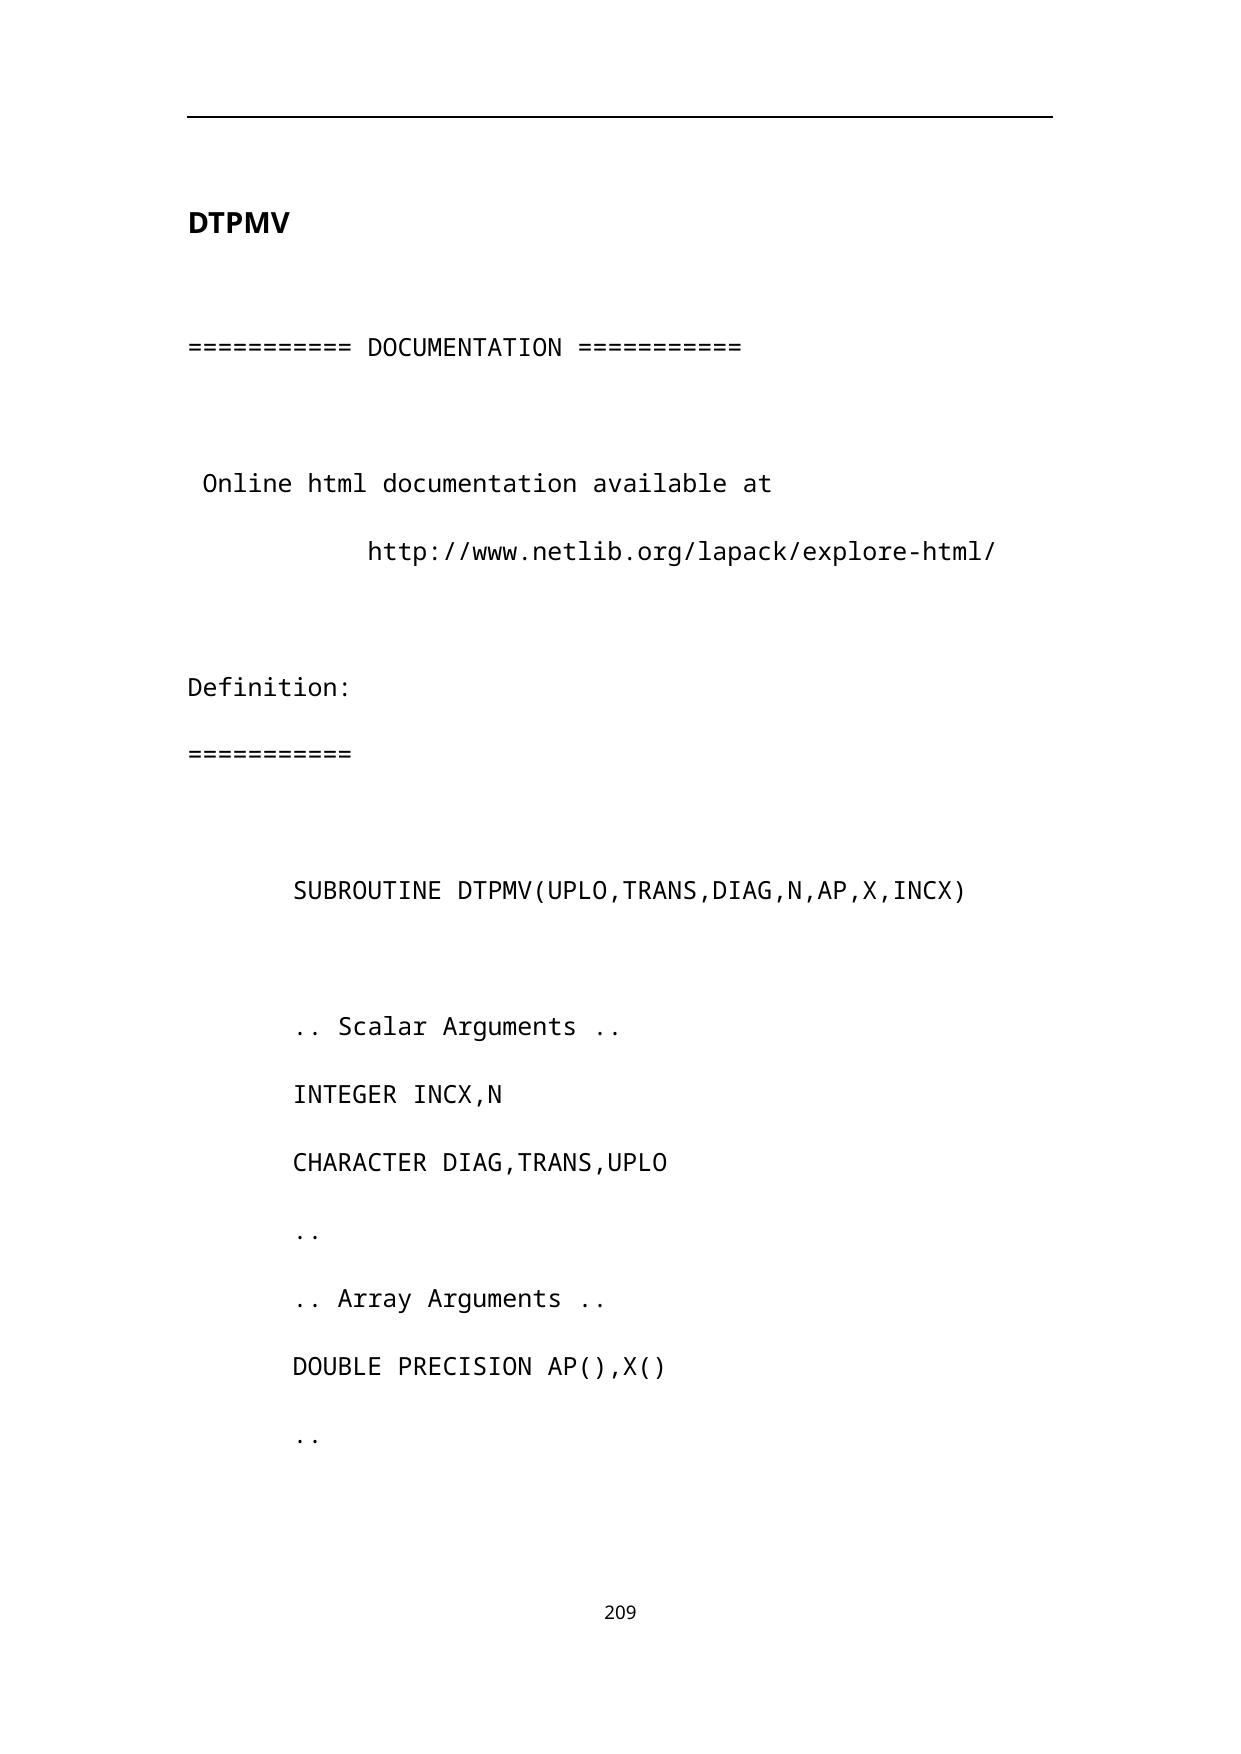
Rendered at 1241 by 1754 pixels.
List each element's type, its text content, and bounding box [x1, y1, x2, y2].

text CHARACTER DIAG,TRANS,UPLO [187, 1128, 1053, 1196]
text .. [187, 1399, 1053, 1467]
text .. Scalar Arguments .. [187, 992, 1053, 1060]
text http://www.netlib.org/lapack/explore-html/ [187, 516, 1053, 584]
subtitle DTPMV [187, 189, 1053, 257]
text SUBROUTINE DTPMV(UPLO,TRANS,DIAG,N,AP,X,INCX) [187, 856, 1053, 924]
text INTEGER INCX,N [187, 1060, 1053, 1128]
text DOUBLE PRECISION AP(),X() [187, 1331, 1053, 1399]
text Online html documentation available at [187, 448, 1053, 516]
text =========== DOCUMENTATION =========== [187, 313, 1053, 381]
text .. [187, 1196, 1053, 1263]
text Definition: [187, 652, 1053, 720]
text =========== [187, 720, 1053, 788]
text .. Array Arguments .. [187, 1263, 1053, 1331]
